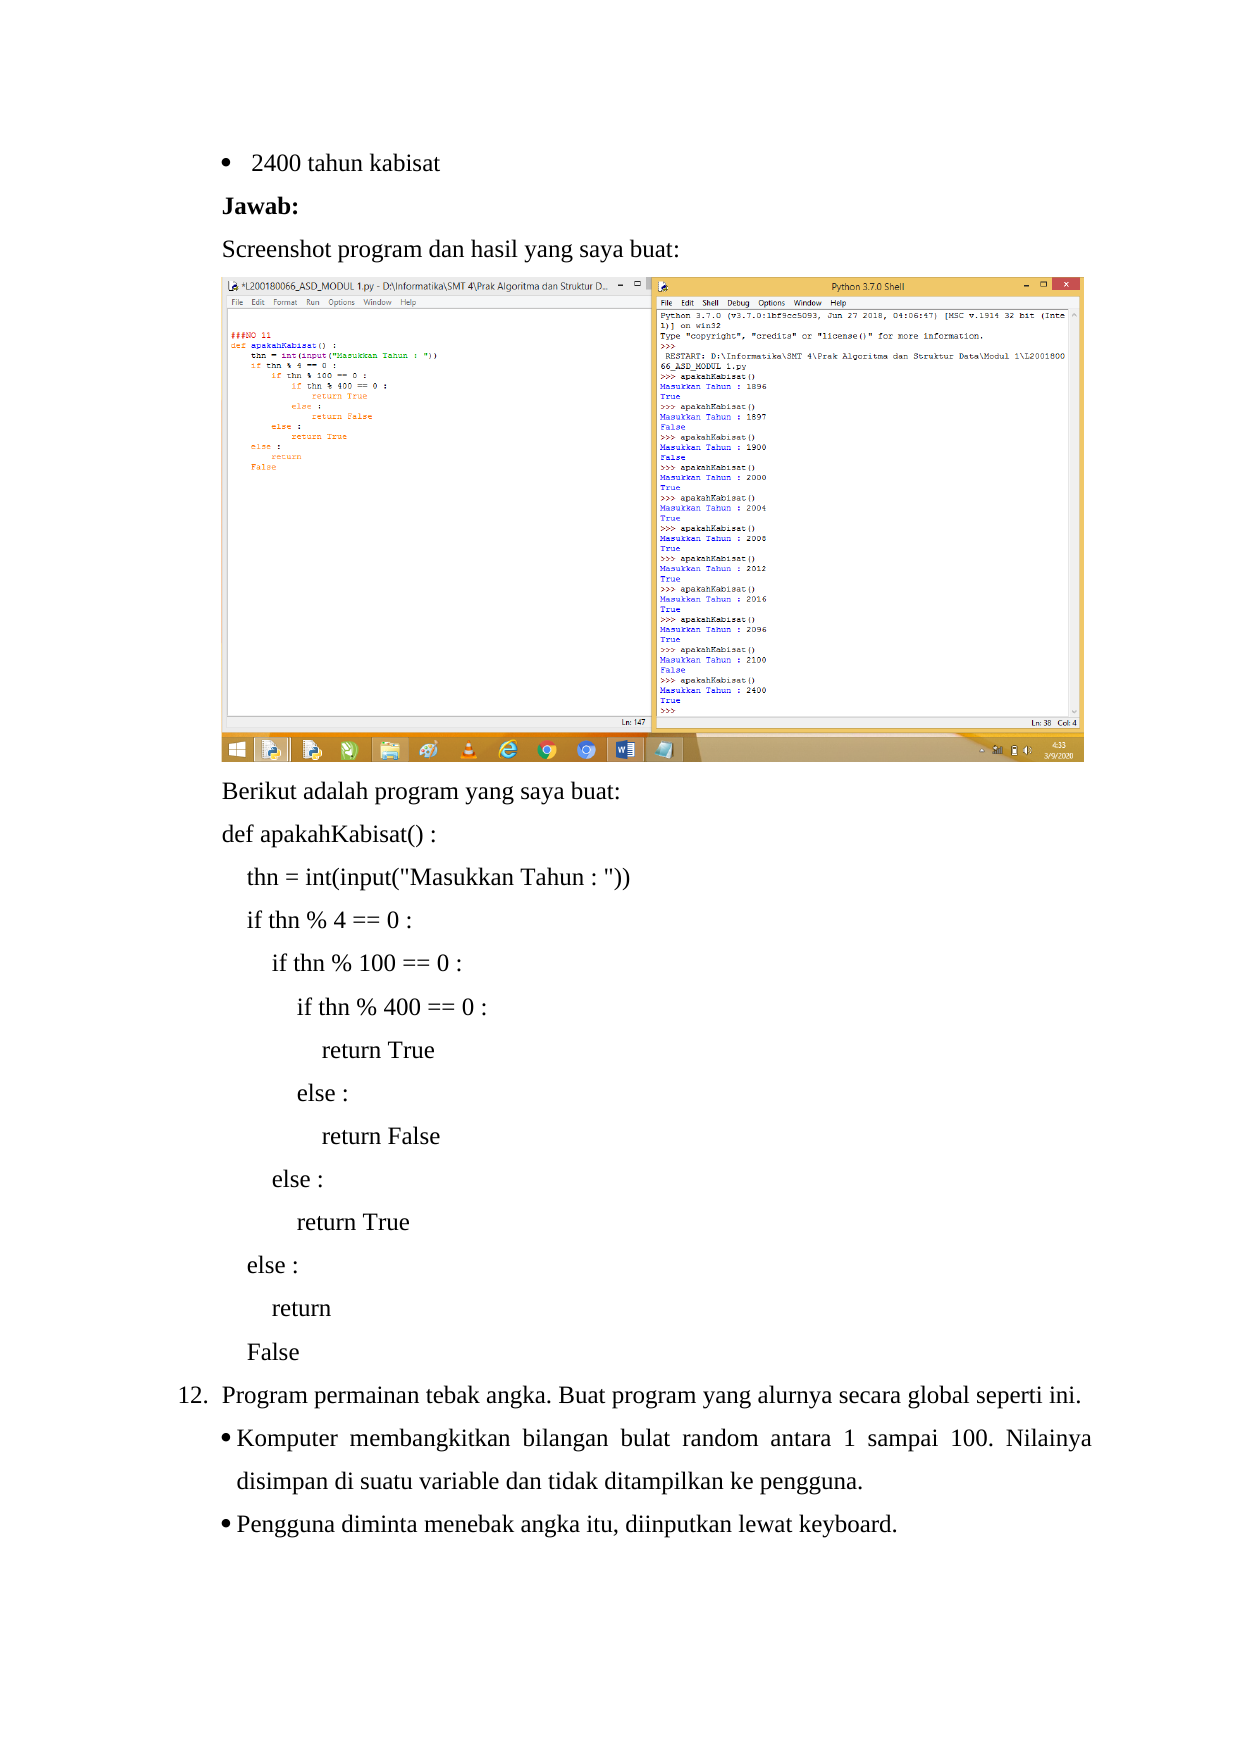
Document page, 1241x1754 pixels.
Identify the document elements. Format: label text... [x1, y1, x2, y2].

list else : [222, 1164, 1092, 1193]
list if thn % 400 == 0 : [222, 992, 1092, 1020]
list else : [222, 1078, 1092, 1107]
list def apakahKabisat() : [222, 819, 1092, 848]
list Berikut adalah program yang saya buat: [222, 776, 1092, 805]
list 2400 tahun kabisat [222, 148, 1092, 176]
list return True [222, 1035, 1092, 1063]
list return [222, 1293, 1092, 1322]
list if thn % 4 == 0 : [222, 905, 1092, 934]
list Screenshot program dan hasil yang saya buat: [222, 234, 1092, 263]
list Jawab: [222, 191, 1092, 219]
list Pengguna diminta menebak angka itu, diinputkan lewat keyboard. [222, 1509, 1092, 1538]
list thn = int(input("Masukkan Tahun : ")) [222, 862, 1092, 891]
list else : [222, 1250, 1092, 1279]
list Komputer membangkitkan bilangan bulat random antara 1 sampai 100. Nilainya disimpan di suatu variable dan tidak ditampilkan ke pengguna. [222, 1423, 1092, 1495]
picture [221, 277, 1084, 762]
list Program permainan tebak angka. Buat program yang alurnya secara global seperti ini. [177, 1380, 1092, 1408]
list return True [222, 1207, 1092, 1236]
list return False [222, 1121, 1092, 1150]
list if thn % 100 == 0 : [222, 948, 1092, 977]
list False [222, 1337, 1092, 1365]
